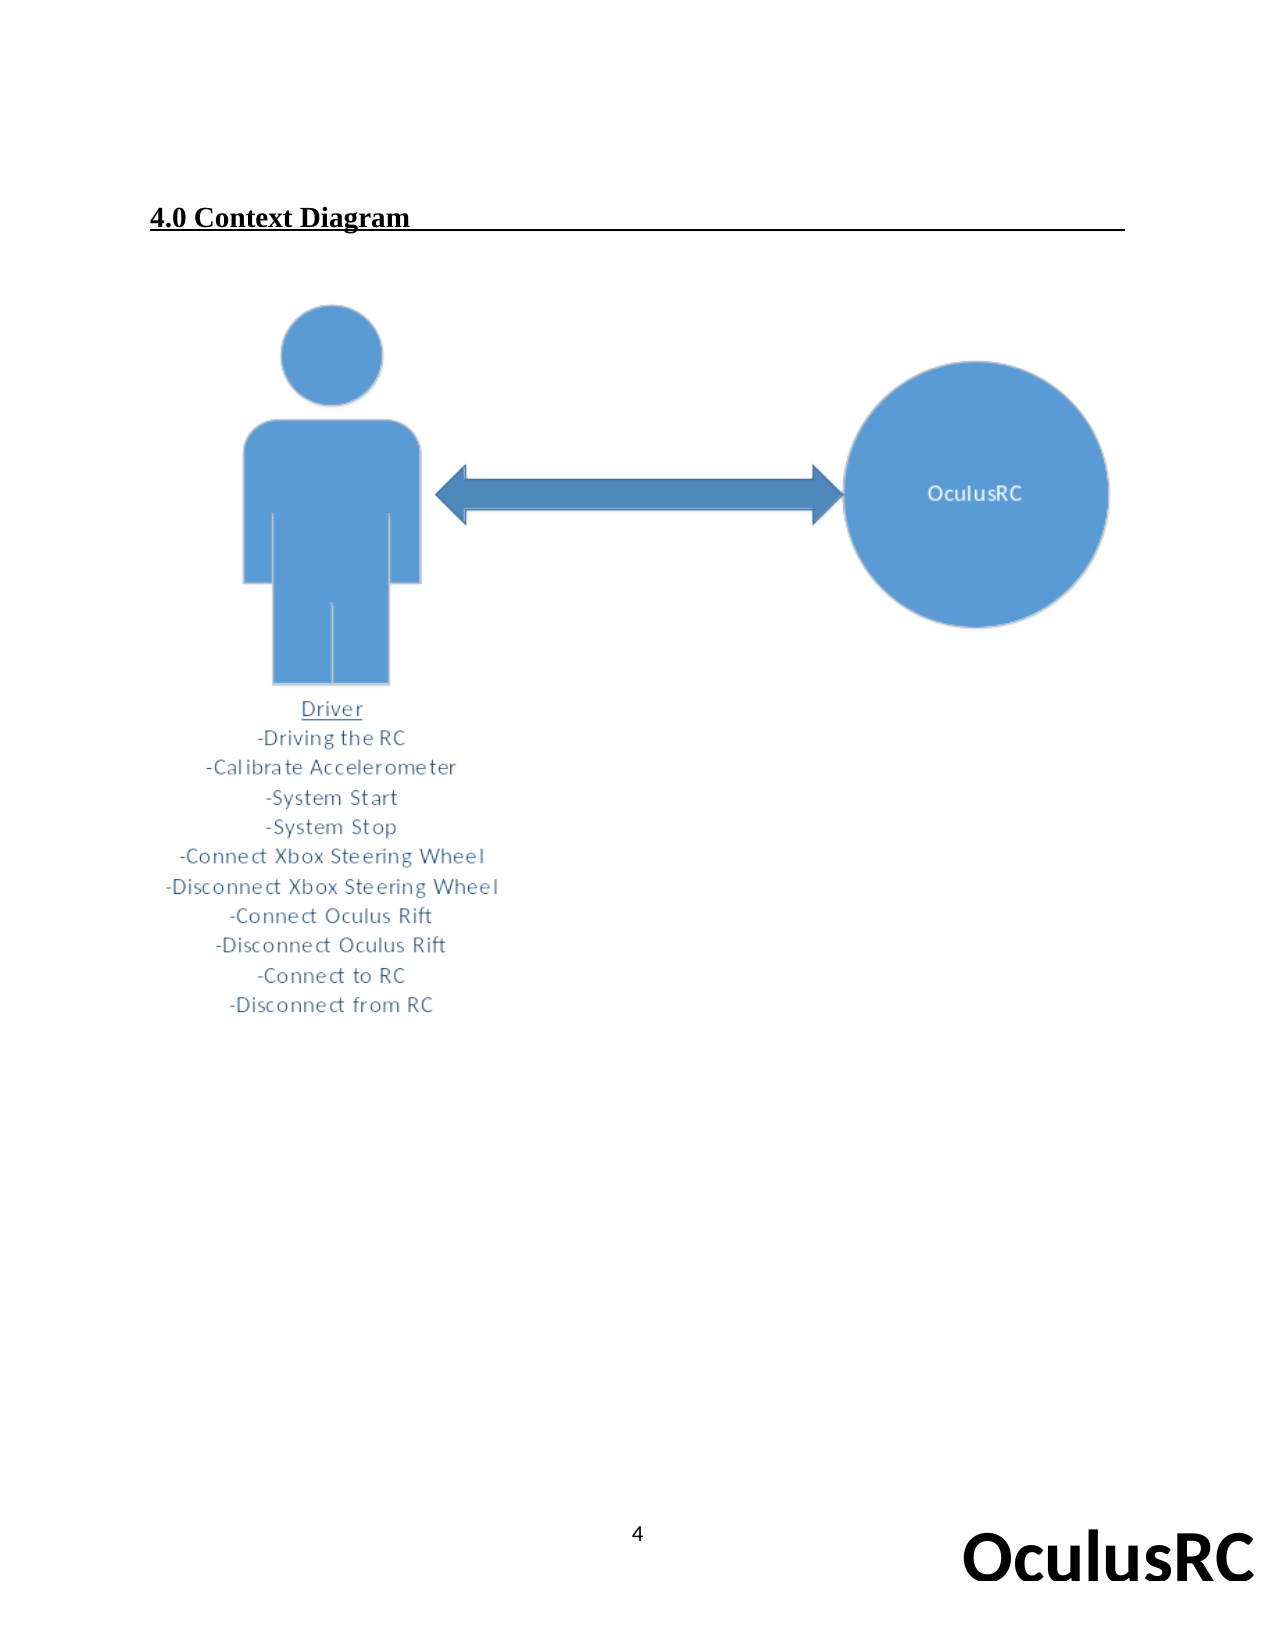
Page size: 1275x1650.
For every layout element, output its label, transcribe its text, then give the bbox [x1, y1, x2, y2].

subtitle 4.0 Context Diagram_________________________________________________ [150, 200, 1125, 229]
